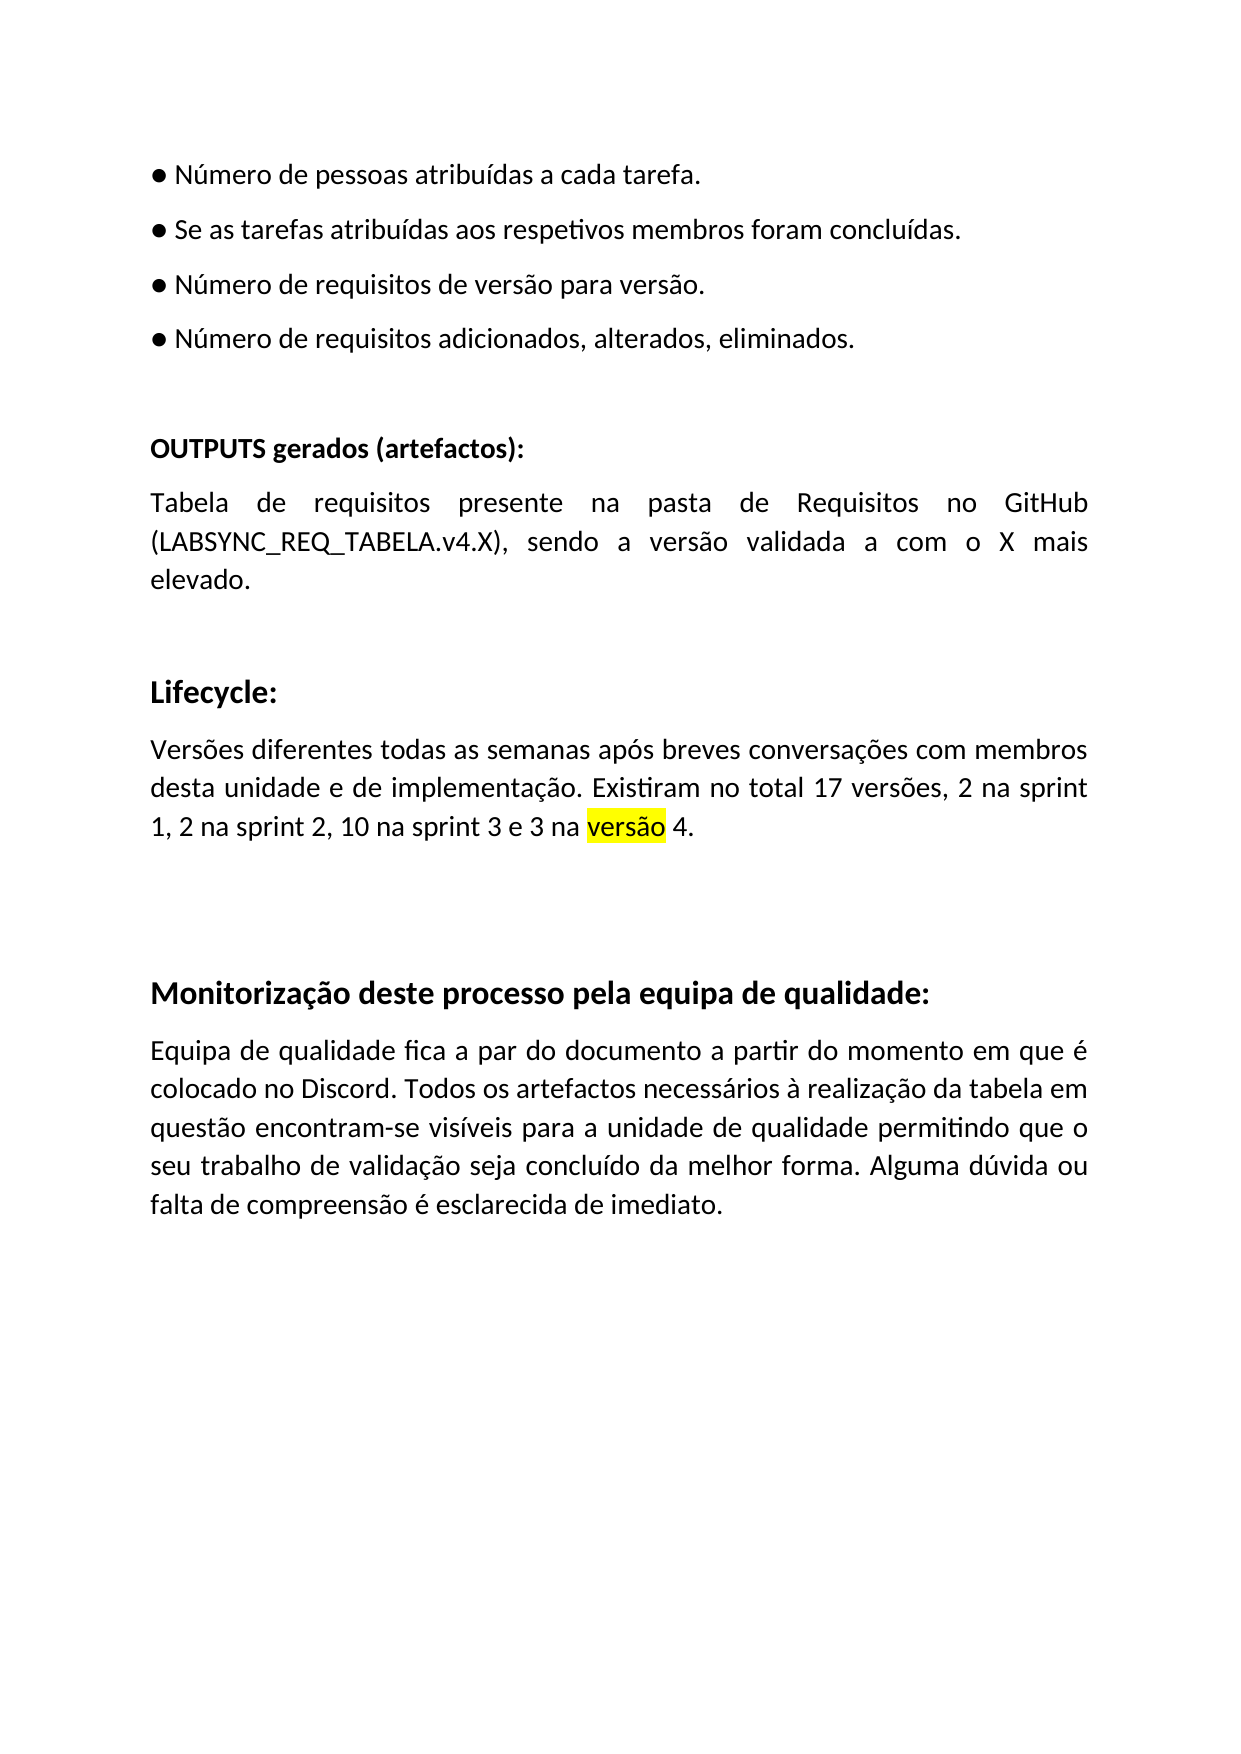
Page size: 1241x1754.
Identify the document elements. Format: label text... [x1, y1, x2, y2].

text Lifecycle: [150, 671, 1089, 711]
text ● Número de pessoas atribuídas a cada tarefa. [150, 156, 1089, 192]
text ● Número de requisitos adicionados, alterados, eliminados. [150, 320, 1089, 356]
text ● Se as tarefas atribuídas aos respetivos membros foram concluídas. [150, 211, 1089, 247]
text Monitorização deste processo pela equipa de qualidade: [150, 972, 1089, 1013]
text Versões diferentes todas as semanas após breves conversações com membros desta unidade e de implementação. Existiram no total 17 versões, 2 na sprint 1, 2 na sprint 2, 10 na sprint 3 e 3 na versão 4. [150, 731, 1089, 843]
text Equipa de qualidade fica a par do documento a partir do momento em que é colocado no Discord. Todos os artefactos necessários à realização da tabela em questão encontram-se visíveis para a unidade de qualidade permitindo que o seu trabalho de validação seja concluído da melhor forma. Alguma dúvida ou falta de compreensão é esclarecida de imediato. [150, 1032, 1089, 1221]
text Tabela de requisitos presente na pasta de Requisitos no GitHub (LABSYNC_REQ_TABELA.v4.X), sendo a versão validada a com o X mais elevado. [150, 484, 1089, 597]
text OUTPUTS gerados (artefactos): [150, 430, 1089, 465]
text ● Número de requisitos de versão para versão. [150, 266, 1089, 301]
